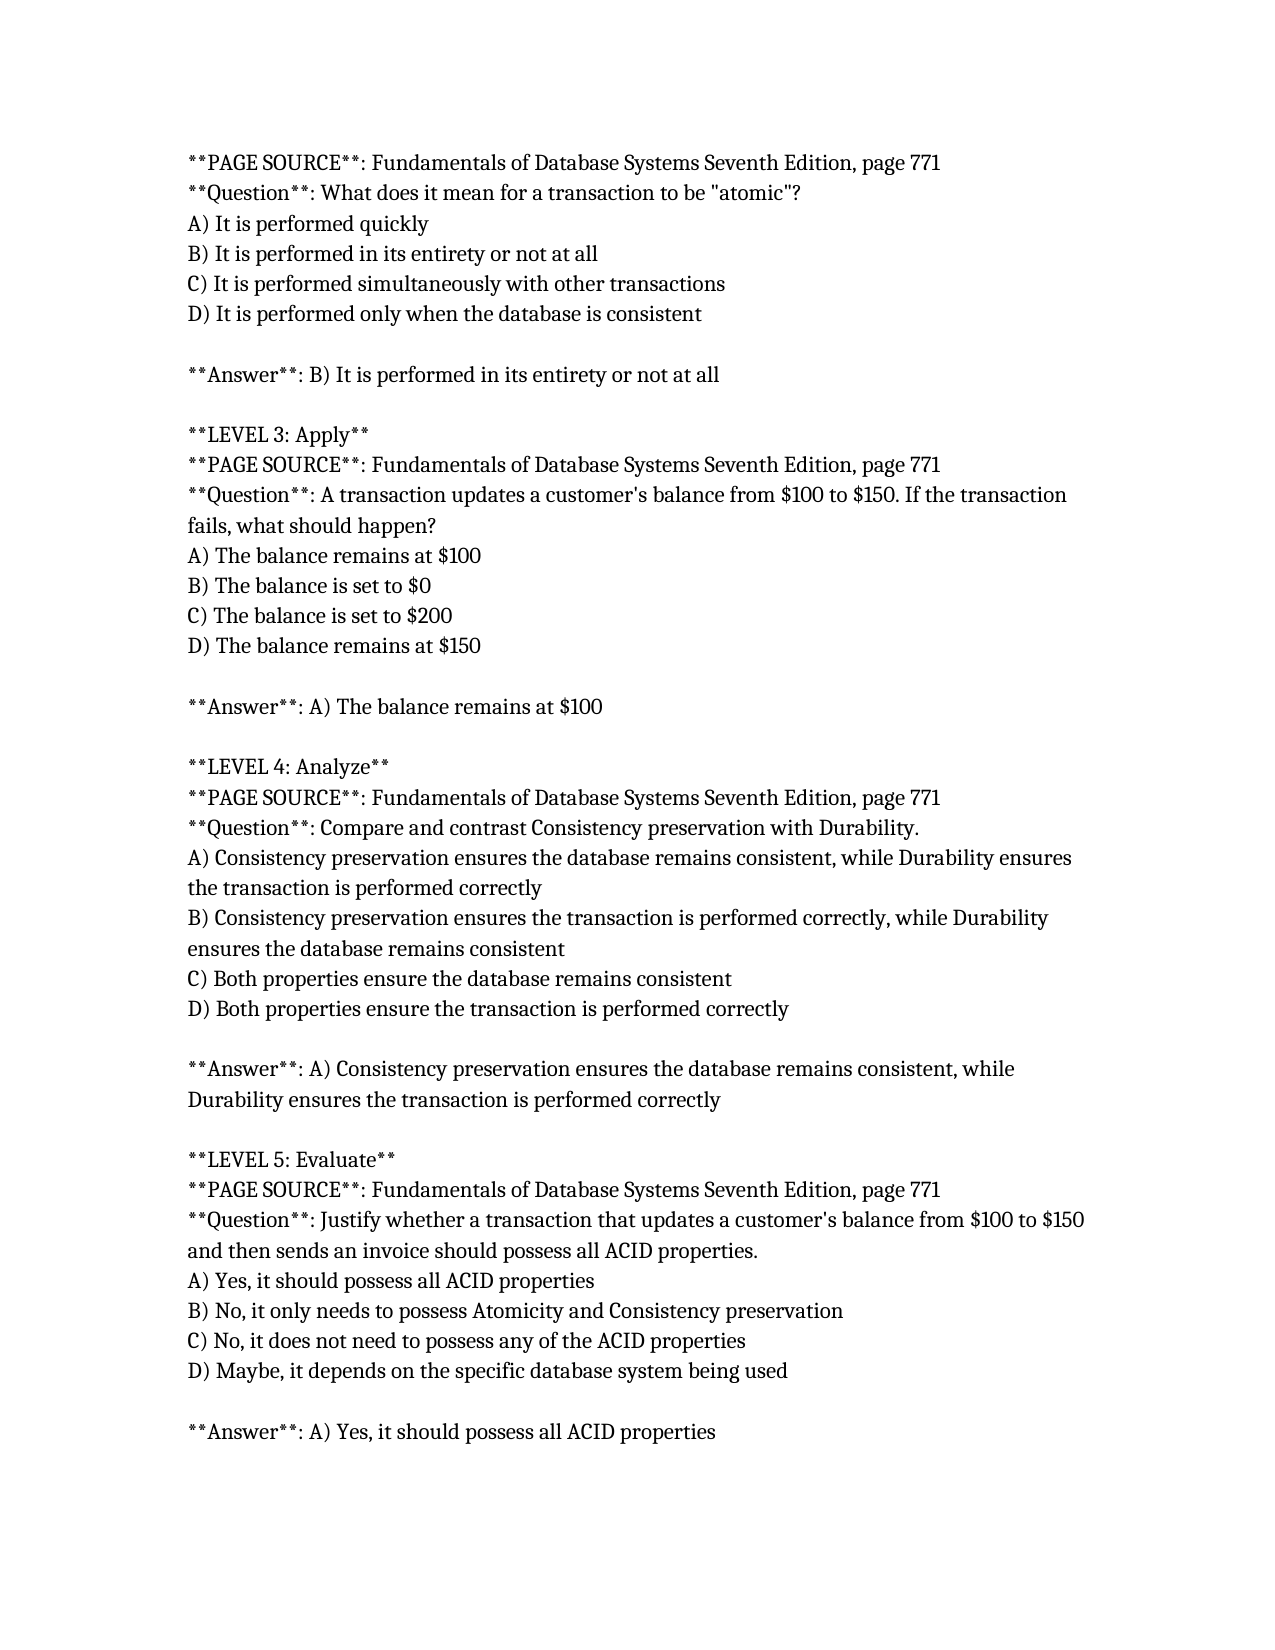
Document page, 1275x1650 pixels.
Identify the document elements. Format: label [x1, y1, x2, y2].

text [187, 150, 1087, 1475]
